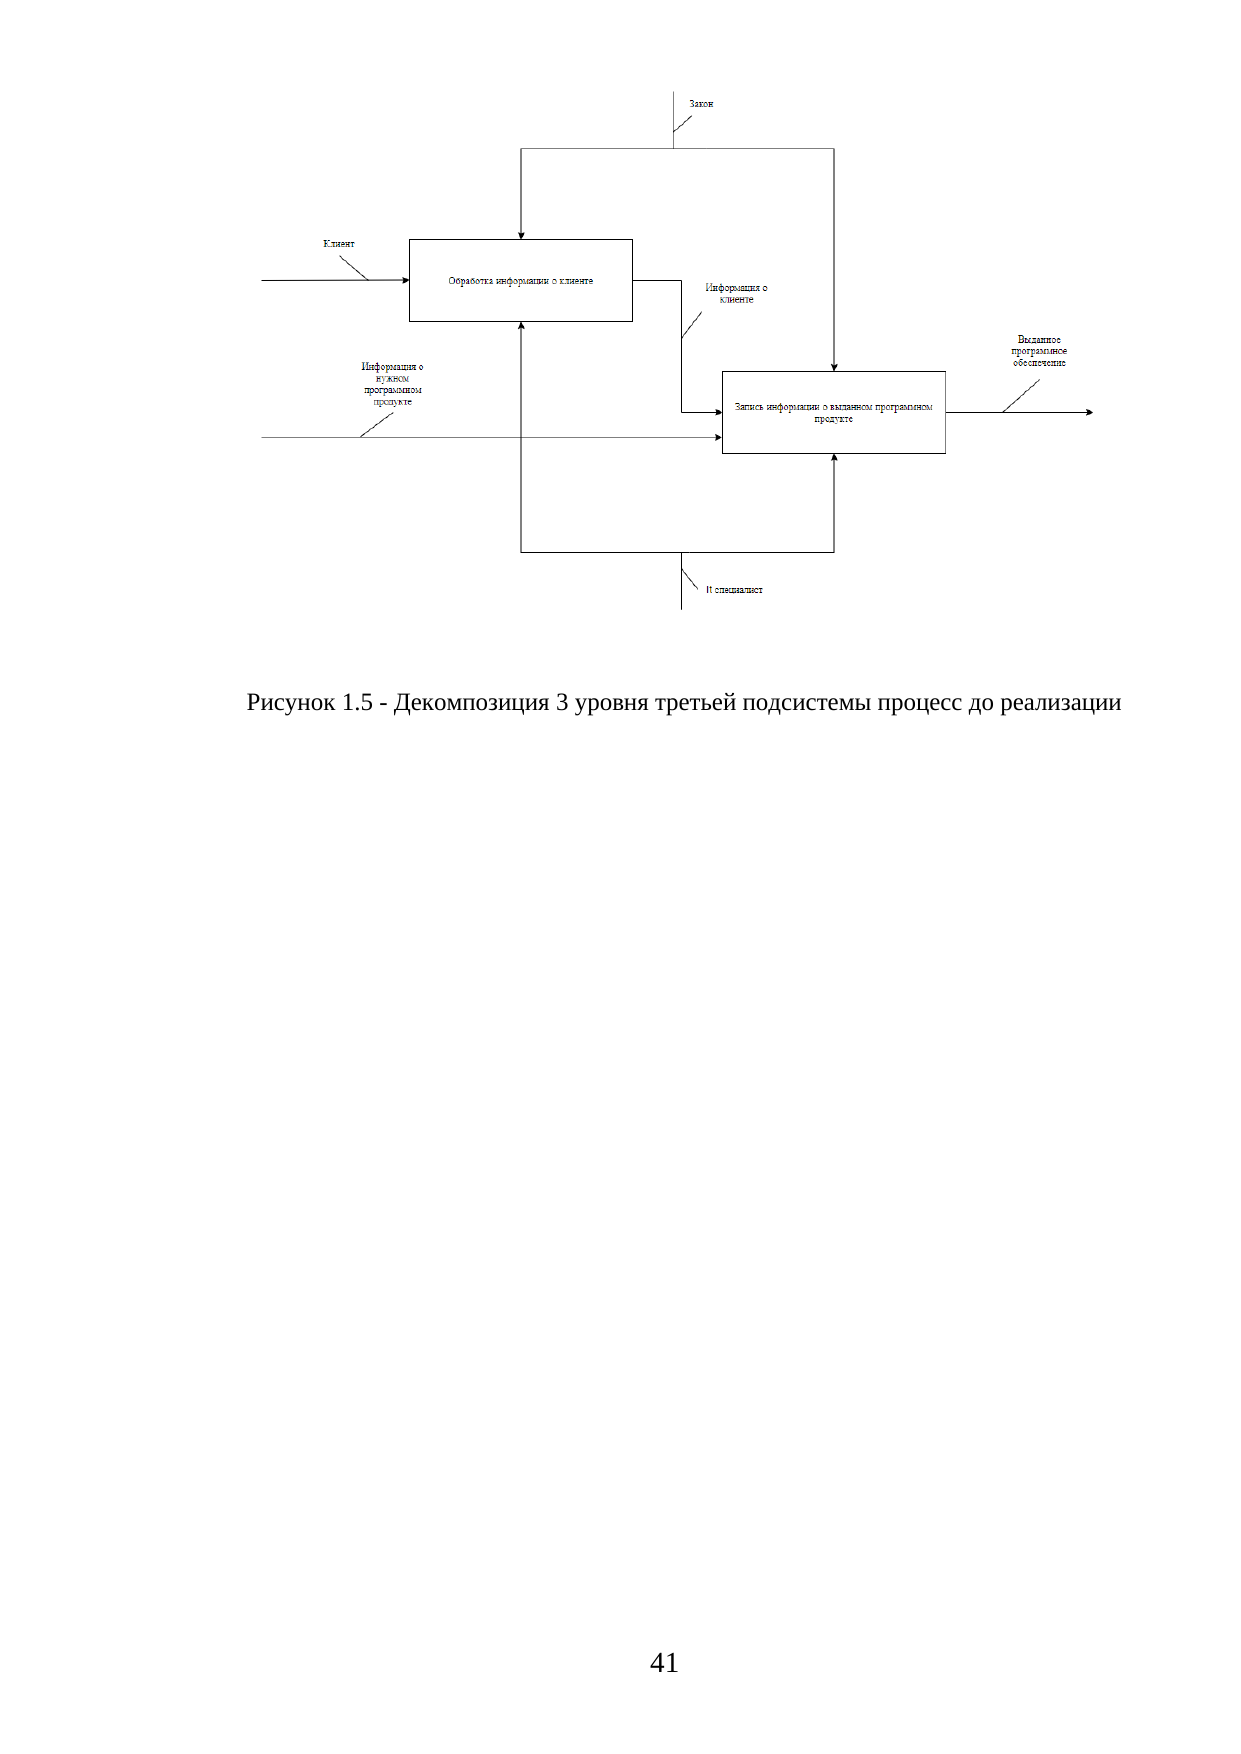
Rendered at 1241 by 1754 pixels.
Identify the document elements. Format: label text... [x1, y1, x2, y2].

text Рисунок 1.5 - Декомпозиция 3 уровня третьей подсистемы процесс до реализации [207, 687, 1122, 716]
picture [206, 88, 1123, 633]
